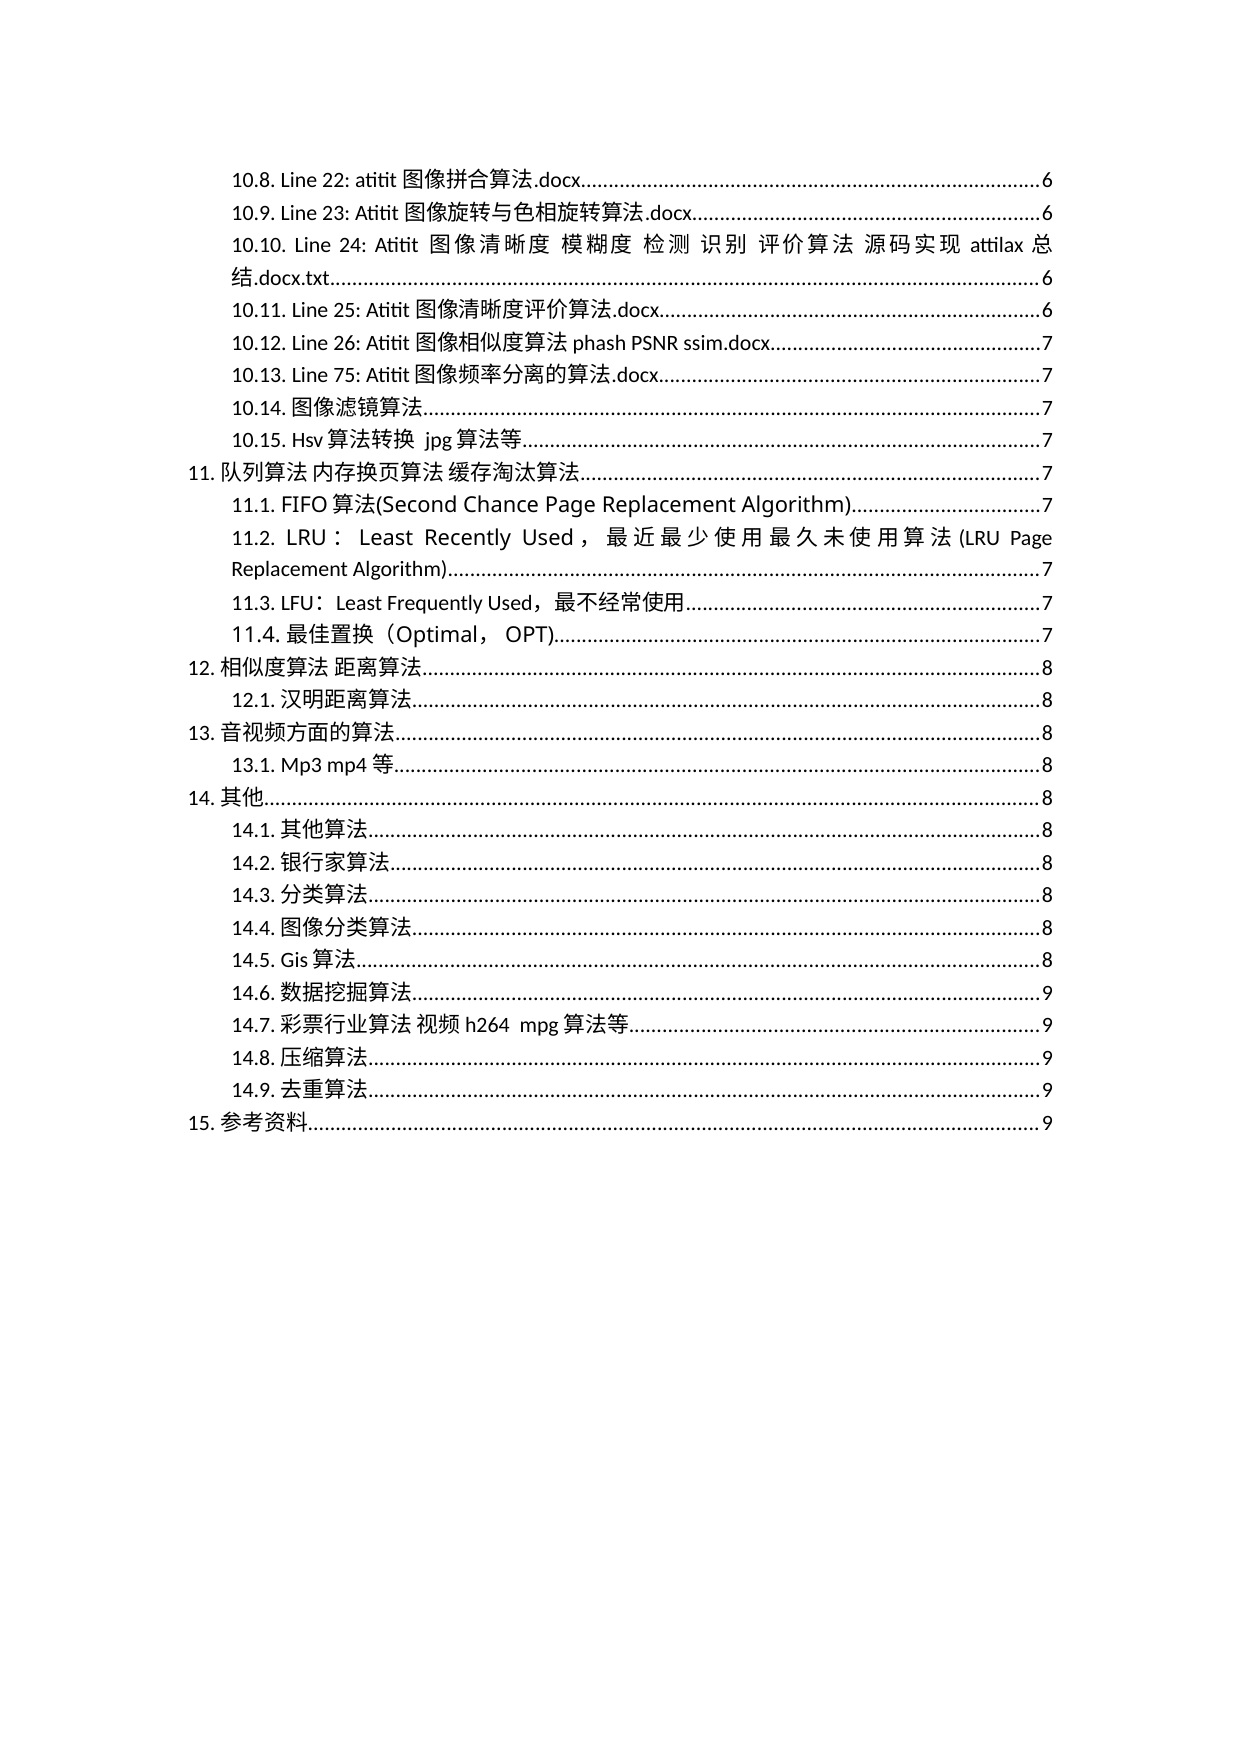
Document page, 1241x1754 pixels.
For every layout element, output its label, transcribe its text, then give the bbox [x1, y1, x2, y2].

text 11.4. 最佳置换（Optimal， OPT) 7 [505, 617, 1053, 649]
text 10.15. Hsv算法转换 jpg算法等 7 [231, 422, 1053, 454]
text 10.11. Line 25: Atitit 图像清晰度评价算法.docx 6 [231, 292, 1053, 324]
text 14.1. 其他算法 8 [231, 812, 1053, 844]
text 12.1. 汉明距离算法 8 [231, 682, 1053, 714]
text 14.7. 彩票行业算法 视频h264 mpg算法等 9 [231, 1007, 1053, 1039]
text 14.6. 数据挖掘算法 9 [231, 974, 1053, 1007]
text 10.10. Line 24: Atitit 图像清晰度 模糊度 检测 识别 评价算法 源码实现attilax总结.docx.txt 6 [231, 227, 1053, 292]
text 15. 参考资料 9 [187, 1104, 1053, 1137]
text 11.2. LRU：Least Recently Used，最近最少使用最久未使用算法(LRU Page Replacement Algorithm) 7 [231, 519, 1053, 584]
text 11. 队列算法 内存换页算法 缓存淘汰算法 7 [187, 454, 1053, 487]
text 10.9. Line 23: Atitit 图像旋转与色相旋转算法.docx 6 [231, 194, 1053, 227]
text 10.8. Line 22: atitit 图像拼合算法.docx 6 [231, 162, 1053, 194]
text 11.3. LFU：Least Frequently Used，最不经常使用 7 [231, 584, 1053, 617]
text 10.12. Line 26: Atitit 图像相似度算法phash PSNR ssim.docx 7 [231, 324, 1053, 357]
text 14.3. 分类算法 8 [231, 877, 1053, 909]
text 14.4. 图像分类算法 8 [231, 909, 1053, 942]
text 14.9. 去重算法 9 [231, 1072, 1053, 1104]
text 14.5. Gis算法 8 [231, 942, 1053, 974]
text 14.8. 压缩算法 9 [231, 1039, 1053, 1072]
text 13.1. Mp3 mp4 等 8 [231, 747, 1053, 779]
text 10.14. 图像滤镜算法 7 [231, 389, 1053, 422]
text 14.2. 银行家算法 8 [231, 844, 1053, 877]
text 12. 相似度算法 距离算法 8 [187, 649, 1053, 682]
text 11.1. FIFO算法(Second Chance Page Replacement Algorithm) 7 [376, 487, 1053, 519]
text 13. 音视频方面的算法 8 [187, 714, 1053, 747]
text 14. 其他 8 [187, 779, 1053, 812]
text 10.13. Line 75: Atitit图像频率分离的算法.docx 7 [231, 357, 1053, 389]
